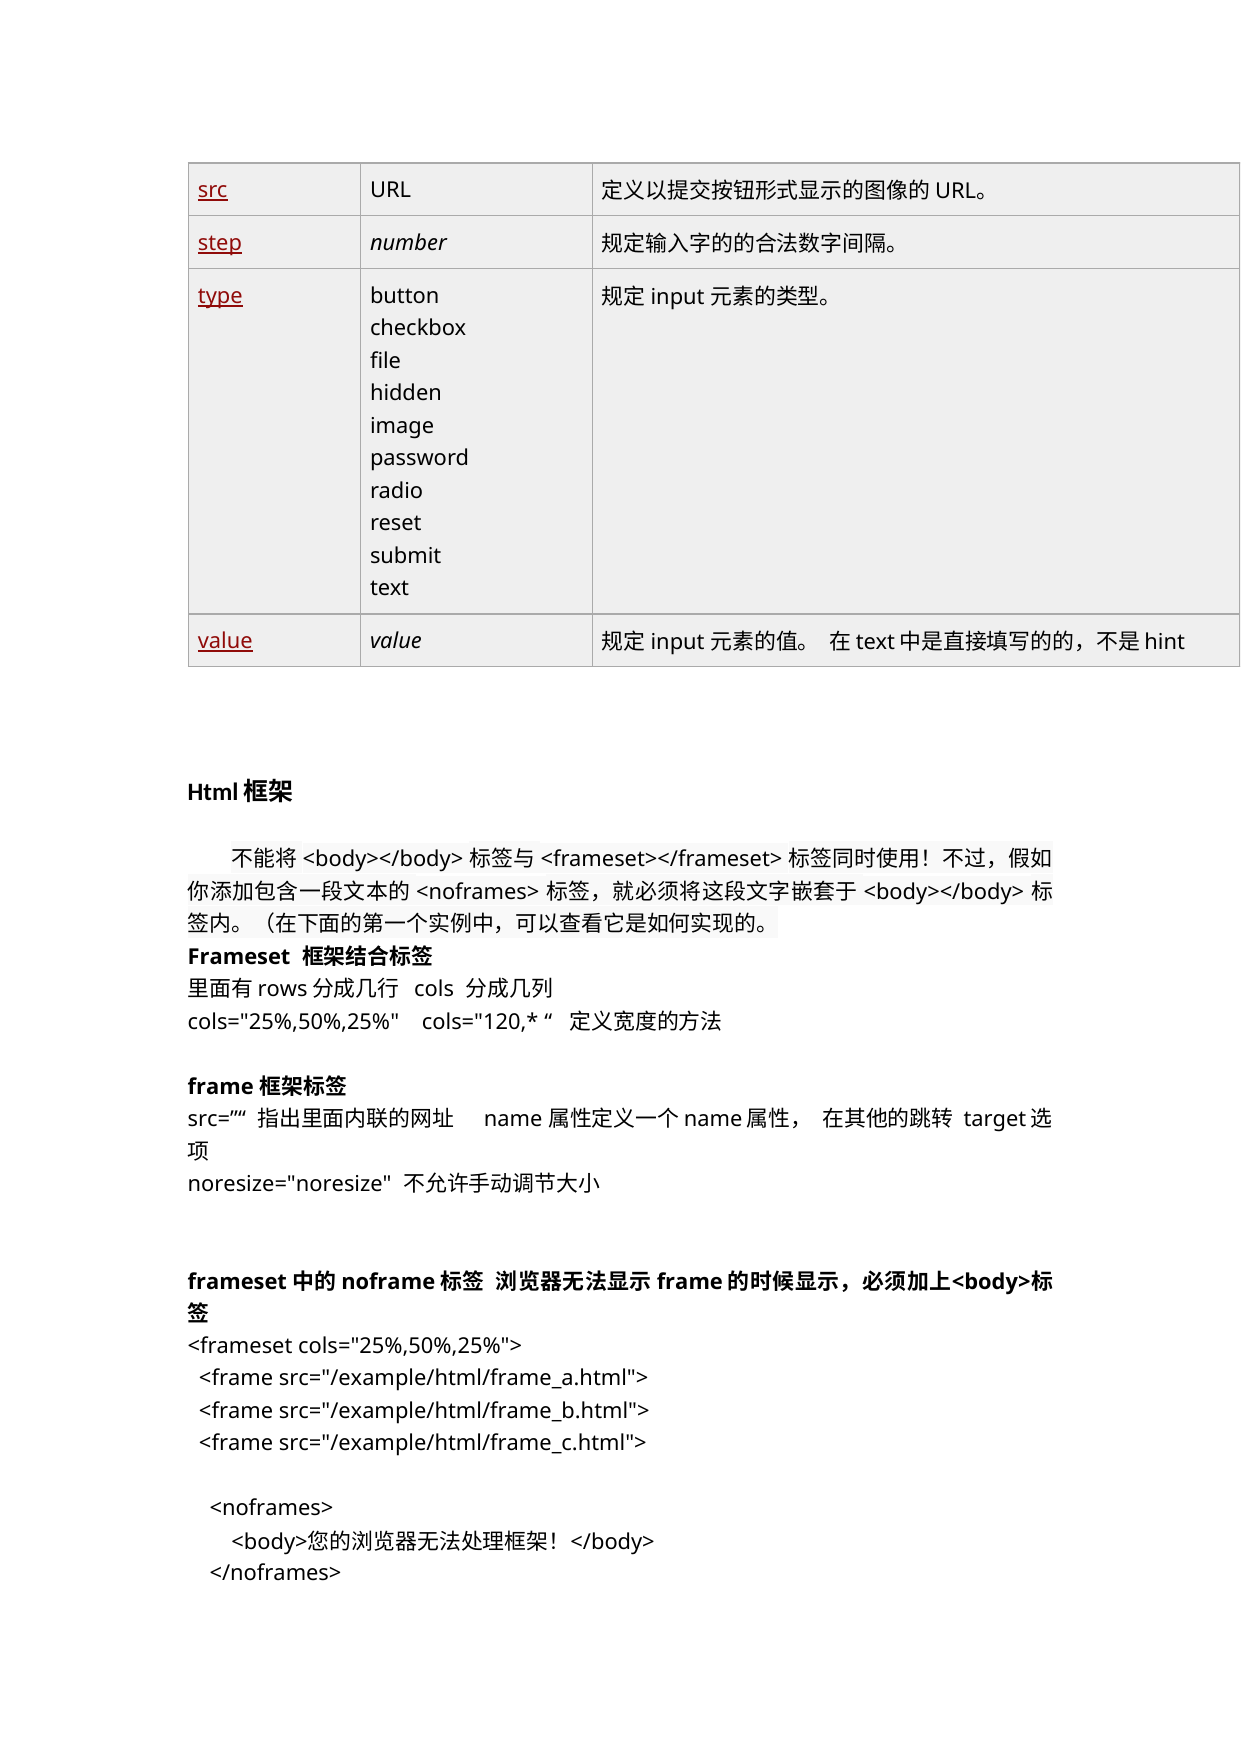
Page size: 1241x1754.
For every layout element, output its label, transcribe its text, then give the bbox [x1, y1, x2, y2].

table_cell number [361, 216, 592, 268]
subtitle Html框架 [187, 757, 1053, 822]
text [187, 1393, 1053, 1426]
table_cell 定义以提交按钮形式显示的图像的 URL。 [593, 164, 1239, 215]
text frameset中的noframe标签 浏览器无法显示frame的时候显示，必须加上<body>标签 [187, 1263, 1053, 1328]
table_cell type [189, 269, 360, 613]
text 不能将 <body></body> 标签与 <frameset></frameset> 标签同时使用！不过，假如你添加包含一段文本的 <noframes> 标签，就必须将这段文字嵌套于 <body></body> 标签内。（在下面的第一个实例中，可以查看它是如何实现的。 [187, 890, 1053, 938]
text <body>您的浏览器无法处理框架！</body> [187, 1523, 1053, 1556]
text </noframes> [187, 1556, 1053, 1588]
table_cell button checkbox file hidden image password radio reset submit text [361, 269, 592, 613]
table_cell 规定 input 元素的类型。 [593, 269, 1239, 613]
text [187, 1426, 1053, 1458]
text <frameset cols="25%,50%,25%"> [187, 1328, 1053, 1361]
text <noframes> [187, 1491, 1053, 1523]
table_cell value [189, 615, 360, 666]
table_cell step [189, 216, 360, 268]
text 里面有rows分成几行 cols 分成几列 [187, 971, 1053, 1003]
text frame 框架标签 [187, 1068, 1053, 1101]
table_cell src [189, 164, 360, 215]
text cols="25%,50%,25%" cols="120,* “ 定义宽度的方法 [187, 1003, 1053, 1036]
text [187, 1361, 1053, 1393]
table_cell 规定输入字的的合法数字间隔。 [593, 216, 1239, 268]
table_cell value [361, 615, 592, 666]
text src=”“ 指出里面内联的网址 name 属性定义一个name属性， 在其他的跳转 target选项 [187, 1101, 1053, 1166]
table_cell 规定 input 元素的值。 在text中是直接填写的的，不是hint [593, 615, 1239, 666]
text noresize="noresize" 不允许手动调节大小 [187, 1166, 1053, 1198]
table_cell URL [361, 164, 592, 215]
text 不能将 <body></body> 标签与 <frameset></frameset> 标签同时使用！不过，假如你添加包含一段文本的 <noframes> 标签，就必须将这段文字嵌套于 <body></body> 标签内。（在下面的第一个实例中，可以查看它是如何实现的。 [187, 841, 1053, 889]
text Frameset 框架结合标签 [187, 938, 1053, 971]
